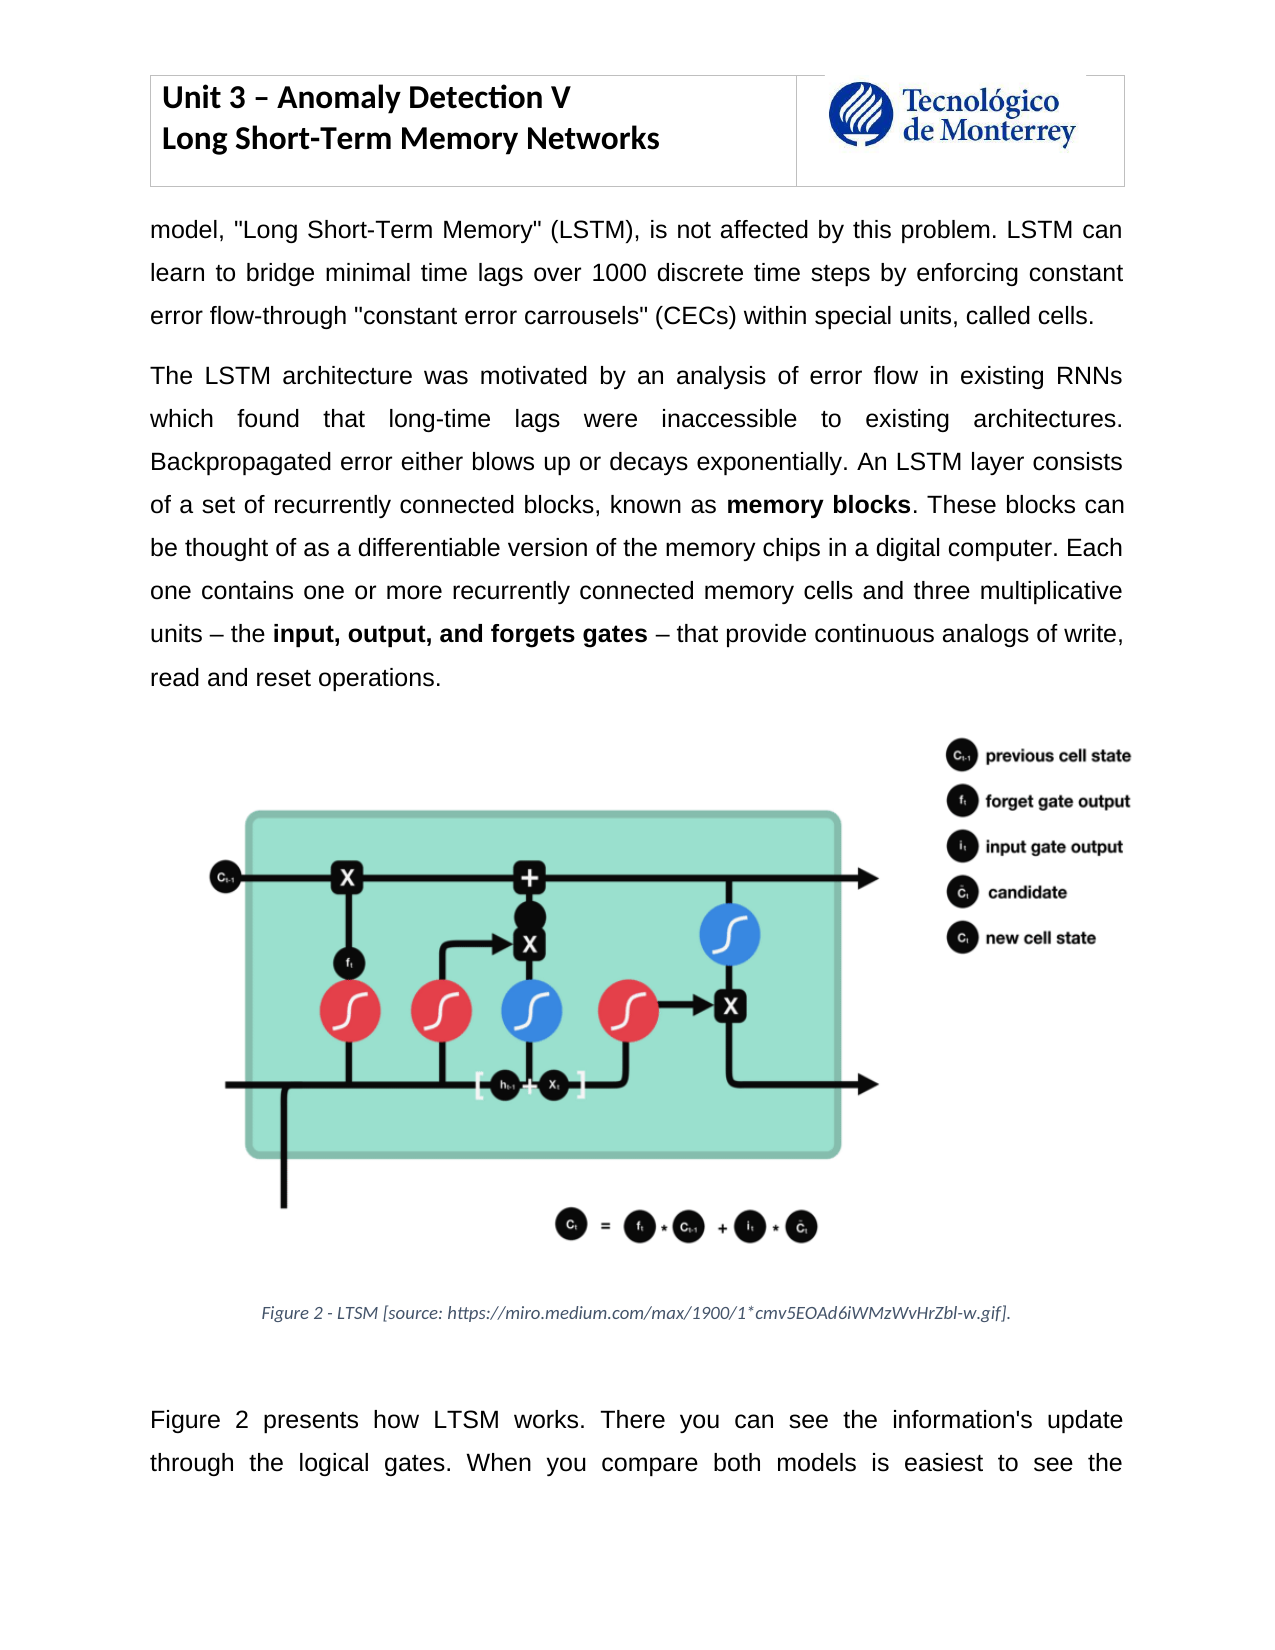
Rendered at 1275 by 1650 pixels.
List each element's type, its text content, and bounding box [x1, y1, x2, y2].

text The LSTM architecture was motivated by an analysis of error flow in existing RNNs which found that long-time lags were inaccessible to existing architectures. Backpropagated error either blows up or decays exponentially. An LSTM layer consists of a set of recurrently connected blocks, known as memory blocks. These blocks can be thought of as a differentiable version of the memory chips in a digital computer. Each one contains one or more recurrently connected memory cells and three multiplicative units – the input, output, and forgets gates – that provide continuous analogs of write, read and reset operations. [150, 361, 1125, 691]
picture [824, 75, 1087, 160]
text Figure 2 - LTSM [source: https://miro.medium.com/max/1900/1*cmv5EOAd6iWMzWvHrZbl-w.gif]. [150, 1301, 1125, 1324]
picture [150, 722, 1145, 1271]
